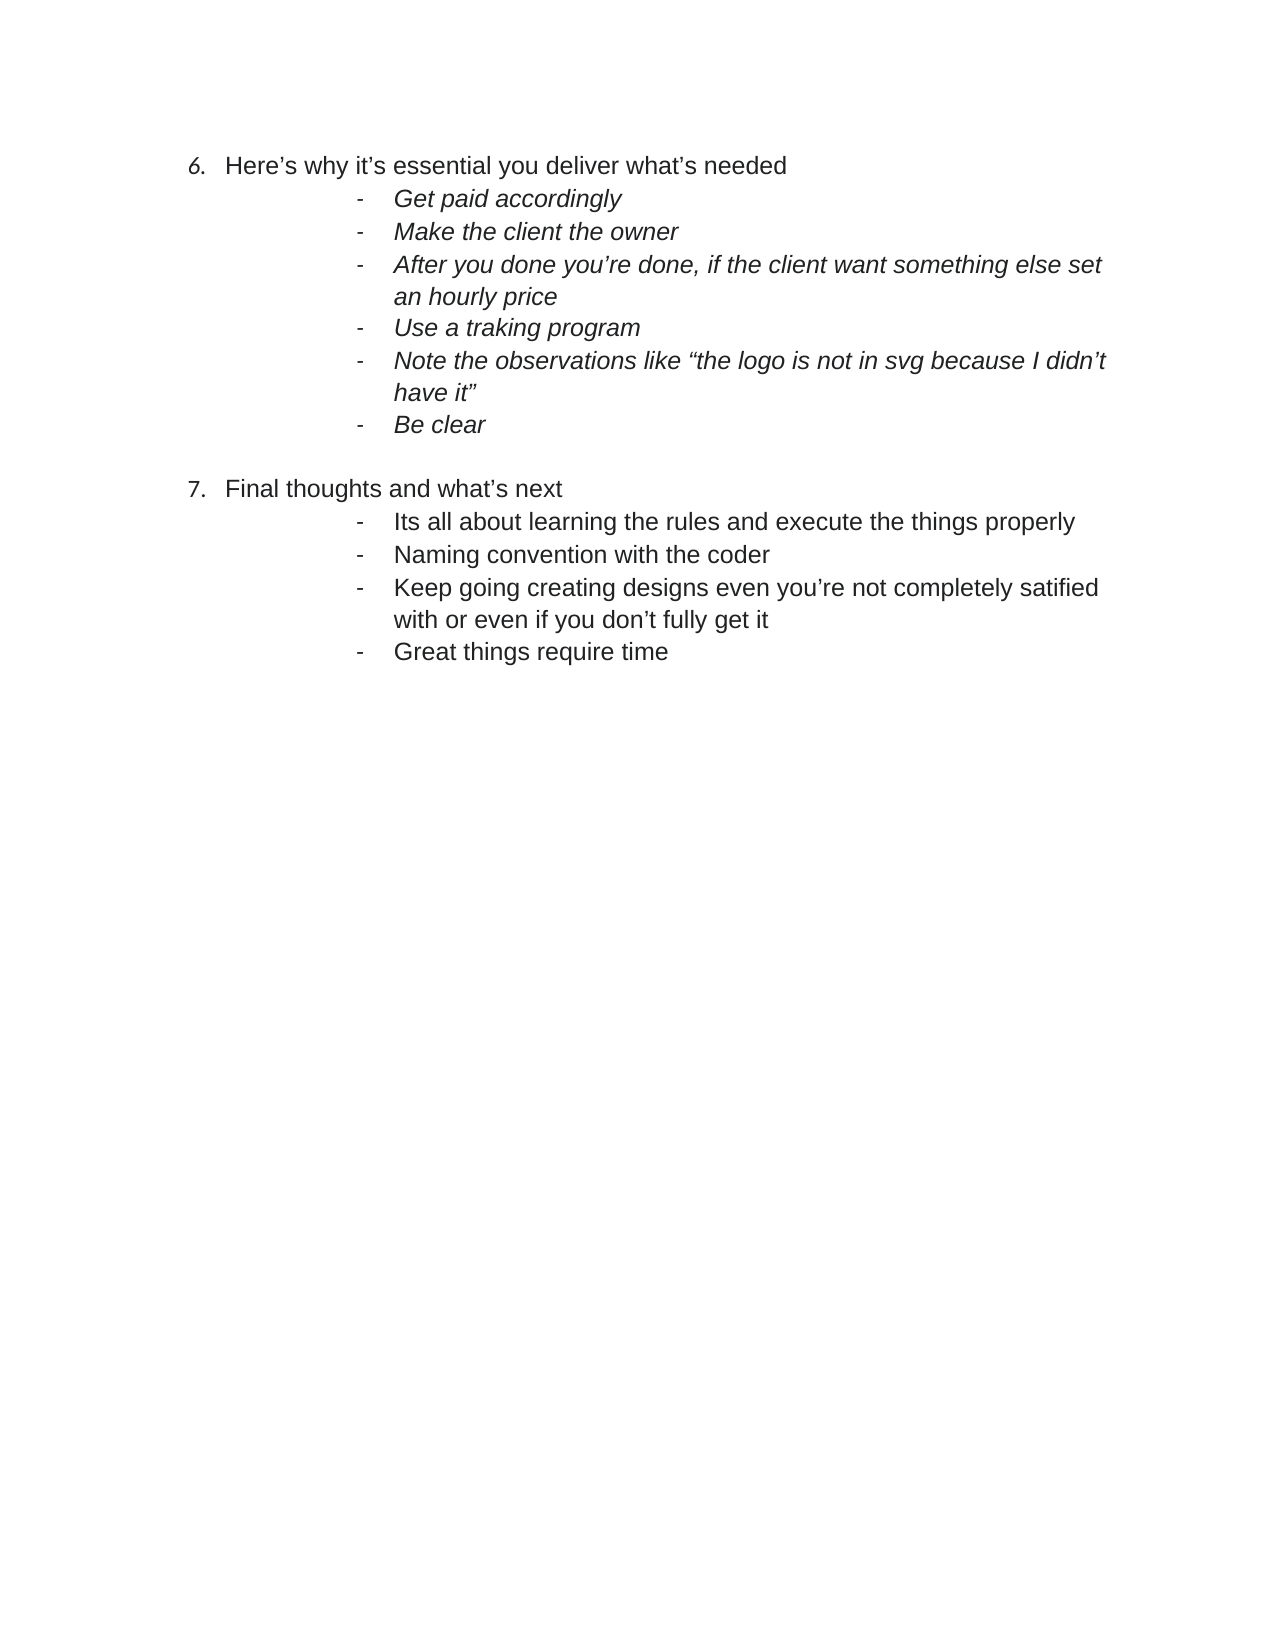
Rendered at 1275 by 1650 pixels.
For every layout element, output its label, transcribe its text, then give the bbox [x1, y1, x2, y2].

list Get paid accordingly [356, 183, 1125, 213]
list Be clear [356, 409, 1125, 440]
list Its all about learning the rules and execute the things properly [356, 506, 1125, 537]
list Great things require time [356, 636, 1125, 666]
list After you done you’re done, if the client want something else set an hourly price [356, 249, 1125, 310]
list Note the observations like “the logo is not in svg because I didn’t have it” [356, 346, 1125, 407]
list Use a traking program [356, 313, 1125, 343]
list Naming convention with the coder [356, 539, 1125, 570]
list Here’s why it’s essential you deliver what’s needed [187, 150, 1125, 181]
list Make the client the owner [356, 216, 1125, 246]
list Final thoughts and what’s next [187, 473, 1125, 504]
list Keep going creating designs even you’re not completely satified with or even if you don’t fully get it [356, 572, 1125, 634]
